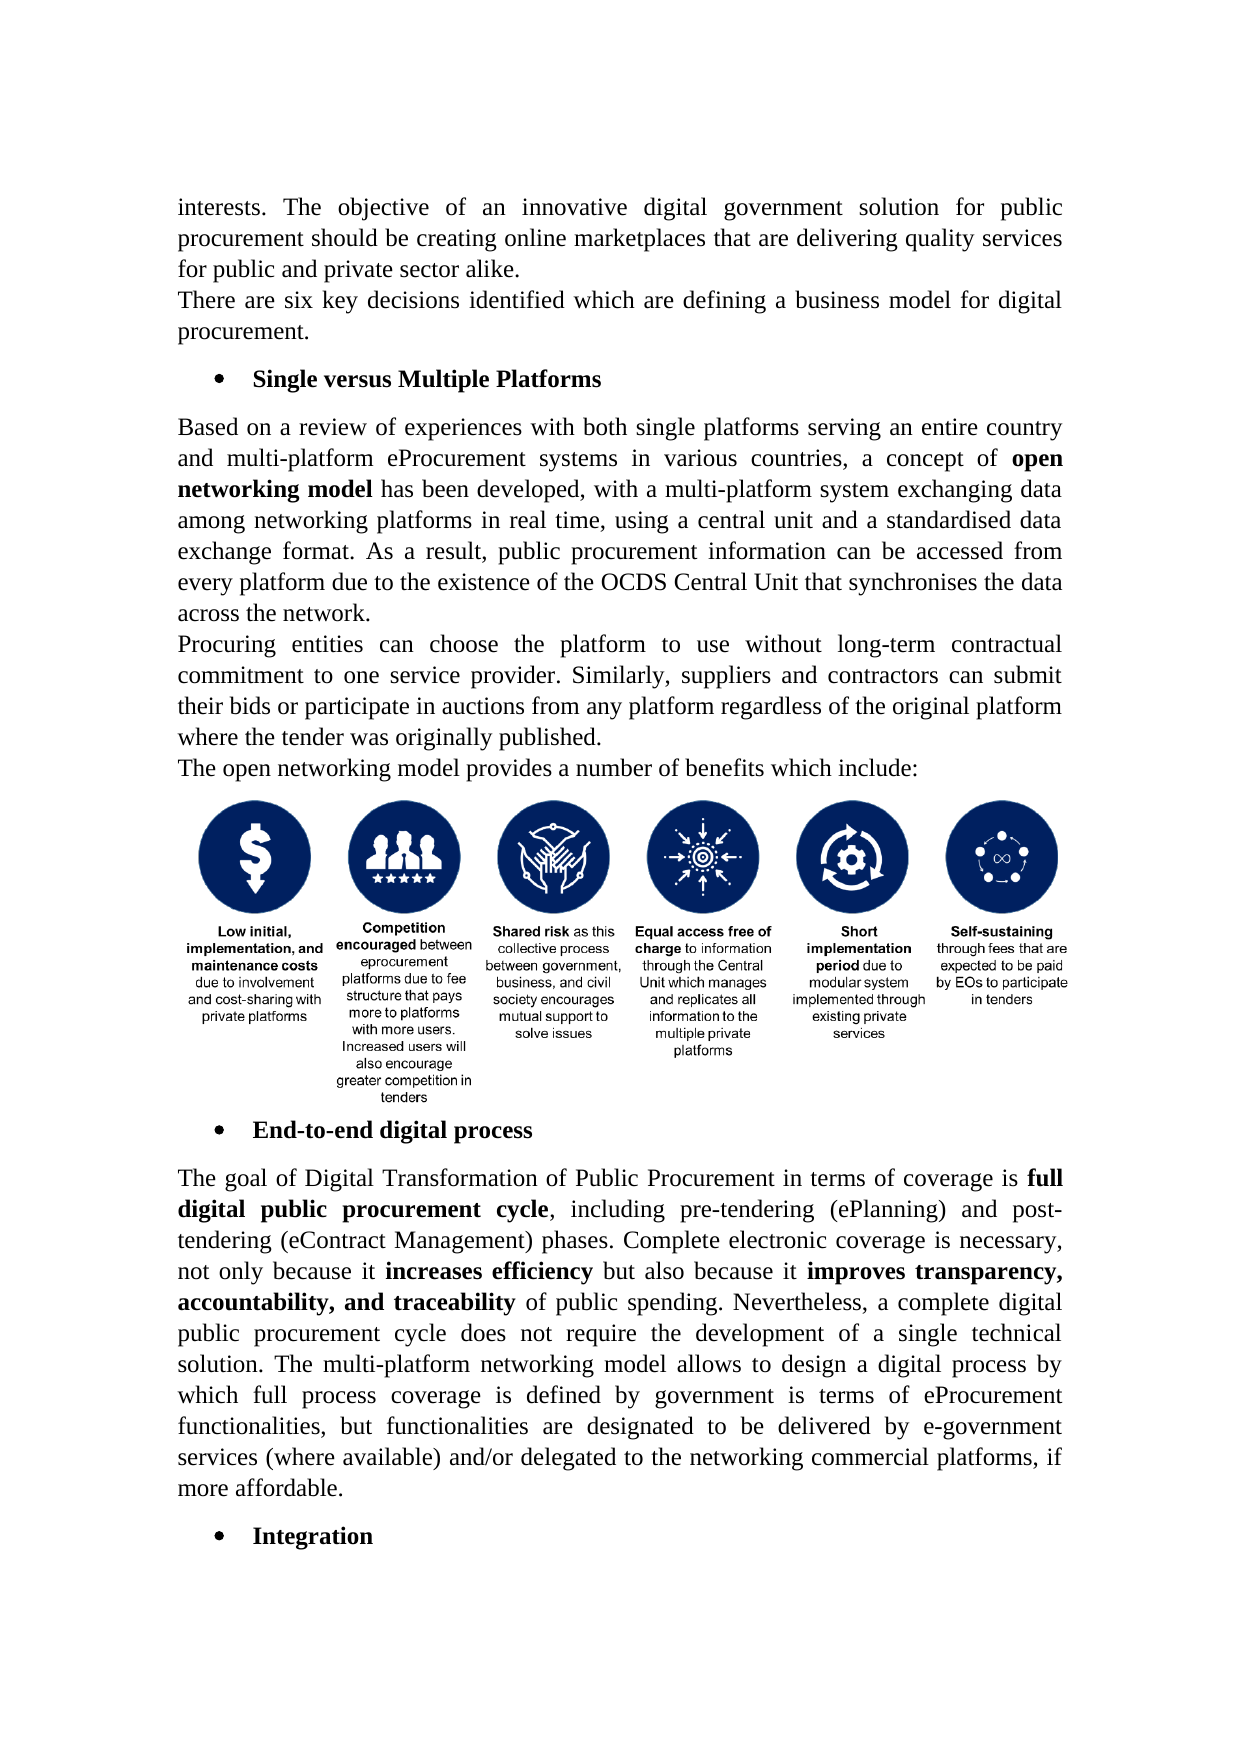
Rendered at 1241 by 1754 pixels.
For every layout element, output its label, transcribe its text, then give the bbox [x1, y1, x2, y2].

picture [177, 800, 1079, 1114]
text There are six key decisions identified which are defining a business model for digital procurement. [177, 285, 1063, 345]
text Based on a review of experiences with both single platforms serving an entire country and multi-platform eProcurement systems in various countries, a concept of open networking model has been developed, with a multi-platform system exchanging data among networking platforms in real time, using a central unit and a standardised data exchange format. As a result, public procurement information can be accessed from every platform due to the existence of the OCDS Central Unit that synchronises the data across the network. [177, 412, 1063, 627]
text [177, 192, 1063, 283]
text Procuring entities can choose the platform to use without long-term contractual commitment to one service provider. Similarly, suppliers and contractors can submit their bids or participate in auctions from any platform regardless of the original platform where the tender was originally published. [177, 629, 1063, 751]
list Single versus Multiple Platforms [215, 364, 1063, 393]
list Integration [215, 1521, 1063, 1550]
text The open networking model provides a number of benefits which include: [177, 753, 1063, 782]
text The goal of Digital Transformation of Public Procurement in terms of coverage is full digital public procurement cycle, including pre-tendering (ePlanning) and post-tendering (eContract Management) phases. Complete electronic coverage is necessary, not only because it increases efficiency but also because it improves transparency, accountability, and traceability of public spending. Nevertheless, a complete digital public procurement cycle does not require the development of a single technical solution. The multi-platform networking model allows to design a digital process by which full process coverage is defined by government is terms of eProcurement functionalities, but functionalities are designated to be delivered by e-government services (where available) and/or delegated to the networking commercial platforms, if more affordable. [177, 1163, 1063, 1502]
list End-to-end digital process [215, 1115, 1063, 1144]
